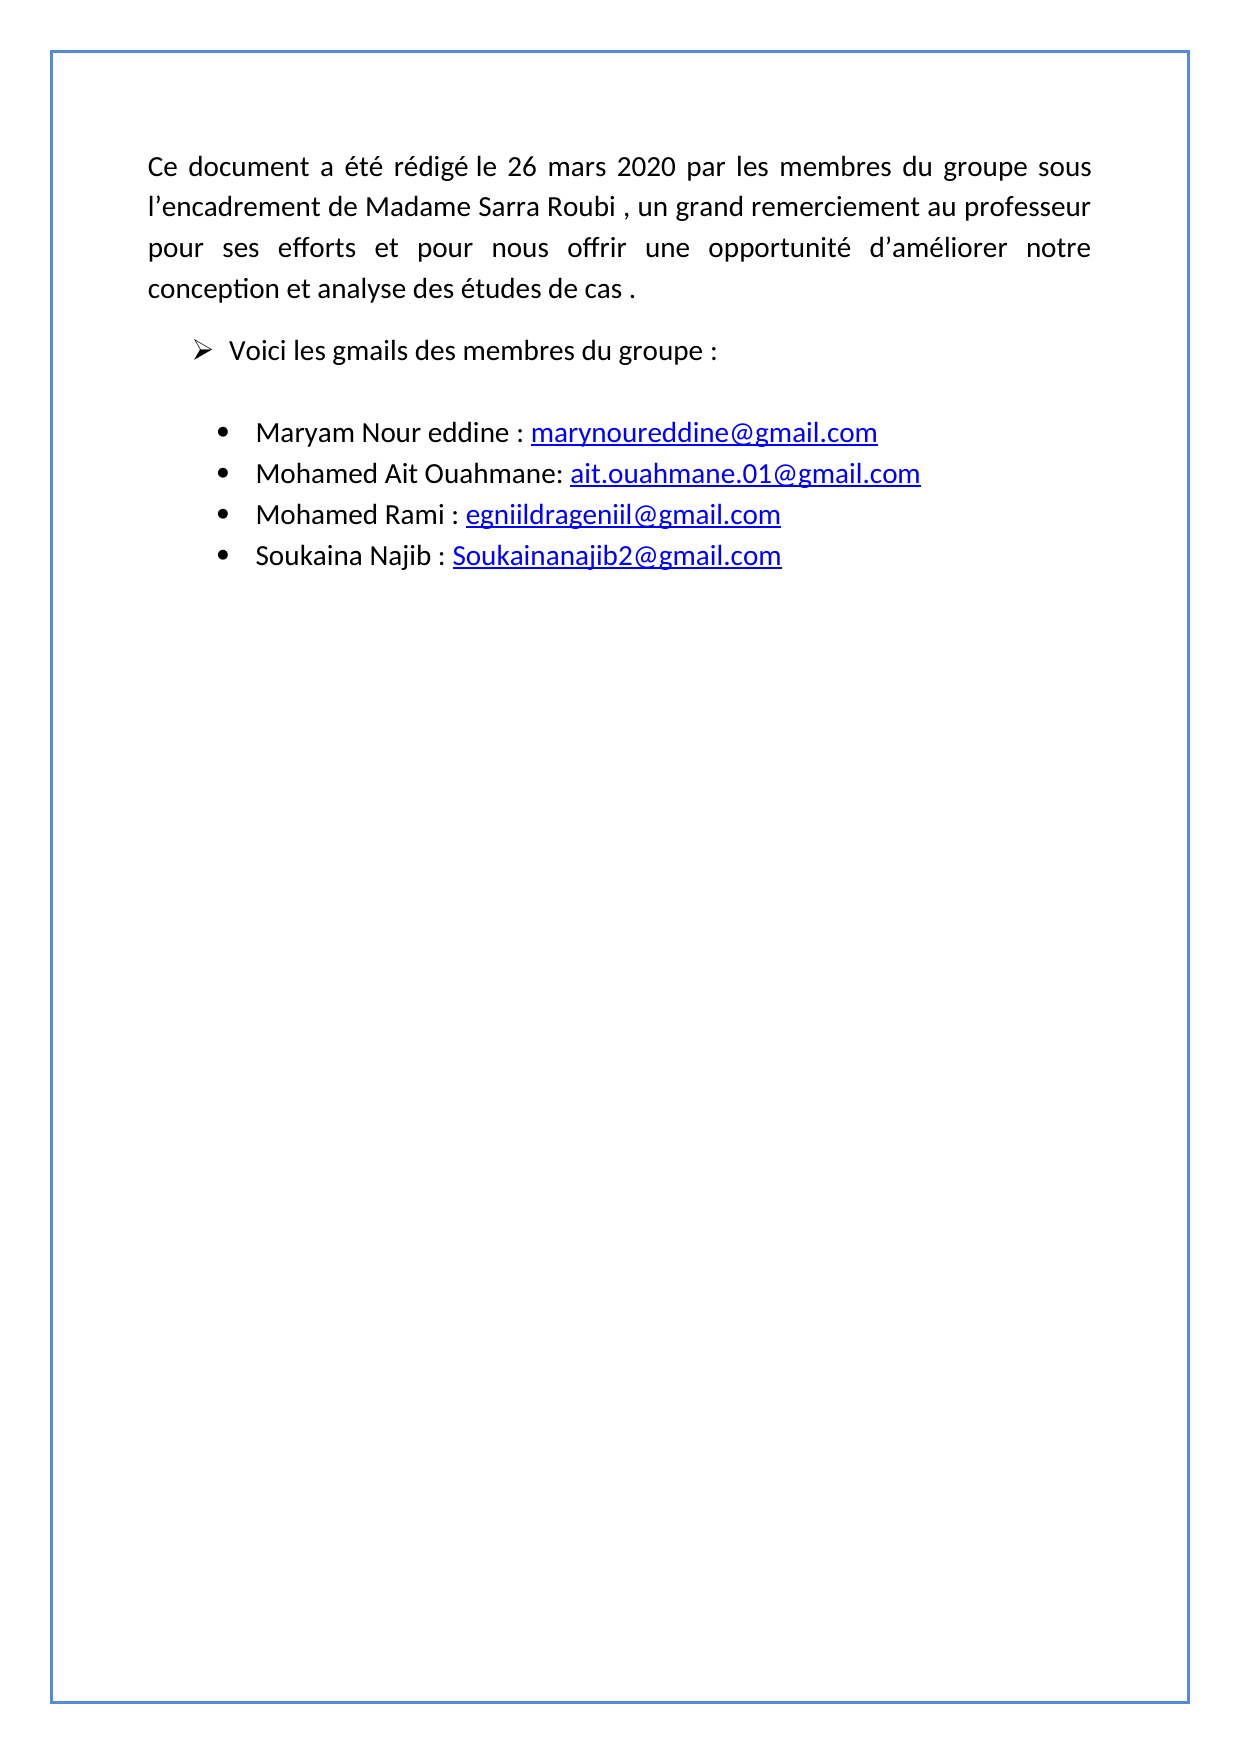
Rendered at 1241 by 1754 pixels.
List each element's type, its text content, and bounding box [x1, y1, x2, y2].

list Soukaina Najib : Soukainanajib2@gmail.com [218, 537, 1093, 572]
list Voici les gmails des membres du groupe : [191, 332, 1093, 368]
list Mohamed Rami : egniildrageniil@gmail.com [218, 496, 1093, 532]
list Mohamed Ait Ouahmane: ait.ouahmane.01@gmail.com [218, 455, 1093, 491]
list Maryam Nour eddine : marynoureddine@gmail.com [218, 414, 1093, 450]
text Ce document a été rédigé le 26 mars 2020 par les membres du groupe sous l’encadrement de Madame Sarra Roubi , un grand remerciement au professeur pour ses efforts et pour nous offrir une opportunité d’améliorer notre conception et analyse des études de cas . [148, 148, 1093, 306]
